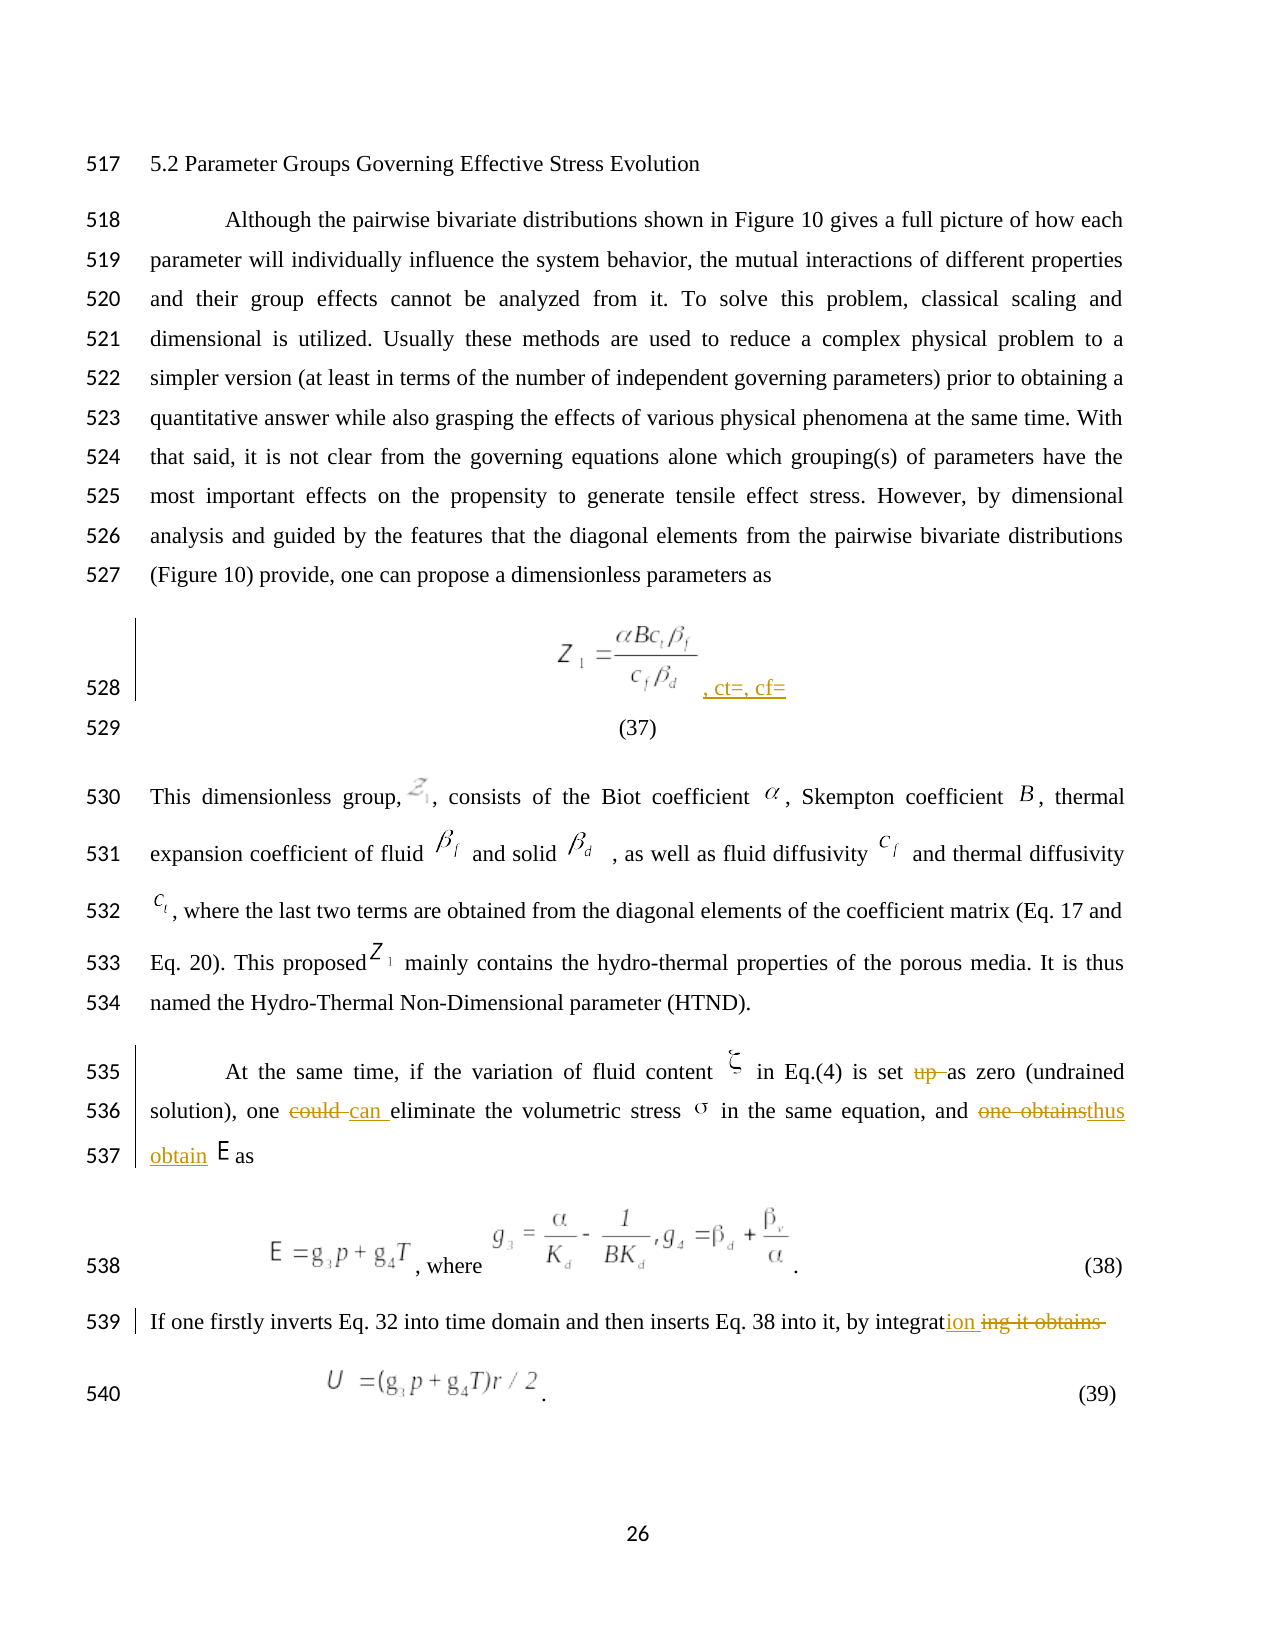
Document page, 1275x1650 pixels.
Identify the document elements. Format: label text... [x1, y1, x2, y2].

text This dimensionless group,, consists of the Biot coefficient , Skempton coefficient , thermal expansion coefficient of fluid and solid , as well as fluid diffusivity and thermal diffusivity , where the last two terms are obtained from the diagonal elements of the coefficient matrix (Eq. 17 and Eq. 20). This proposed mainly contains the hydro-thermal properties of the porous media. It is thus named the Hydro-Thermal Non-Dimensional parameter (HTND). [150, 770, 1125, 1015]
text (37) [150, 618, 1125, 740]
text Although the pairwise bivariate distributions shown in Figure 10 gives a full picture of how each parameter will individually influence the system behavior, the mutual interactions of different properties and their group effects cannot be analyzed from it. To solve this problem, classical scaling and dimensional is utilized. Usually these methods are used to reduce a complex physical problem to a simpler version (at least in terms of the number of independent governing parameters) prior to obtaining a quantitative answer while also grasping the effects of various physical phenomena at the same time. With that said, it is not clear from the governing equations alone which grouping(s) of parameters have the most important effects on the propensity to generate tensile effect stress. However, by dimensional analysis and guided by the features that the diagonal elements from the pairwise bivariate distributions (Figure 10) provide, one can propose a dimensionless parameters as [150, 206, 1125, 588]
text , where . (38) [150, 1198, 1125, 1278]
text If one firstly inverts Eq. 32 into time domain and then inserts Eq. 38 into it, by integrat [150, 1308, 1125, 1334]
text . (39) [150, 1364, 1125, 1407]
text At the same time, if the variation of fluid content in Eq.(4) is set as zero (undrained solution), one eliminate the volumetric stress in the same equation, and as [150, 1045, 1125, 1168]
text 5.2 Parameter Groups Governing Effective Stress Evolution [150, 150, 1125, 176]
